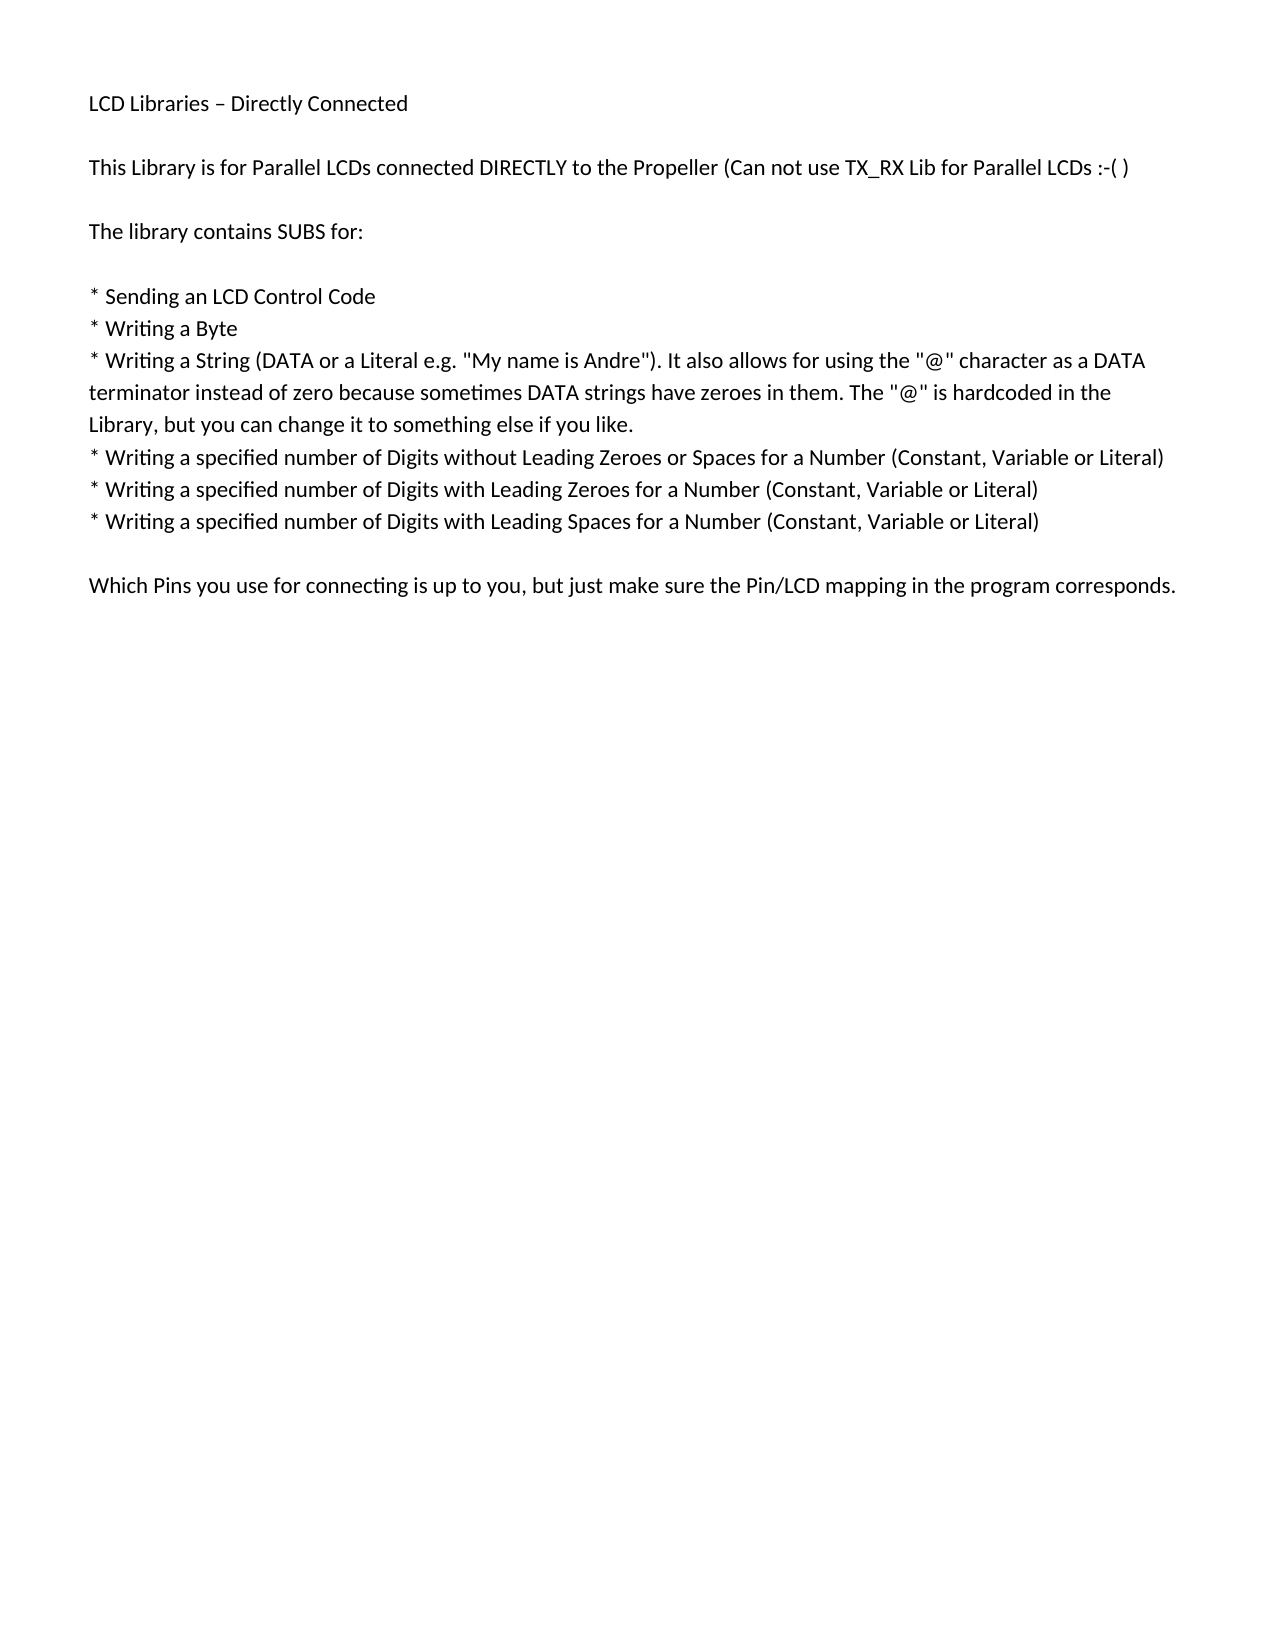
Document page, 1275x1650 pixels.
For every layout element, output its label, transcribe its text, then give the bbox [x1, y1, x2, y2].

text This Library is for Parallel LCDs connected DIRECTLY to the Propeller (Can not use TX_RX Lib for Parallel LCDs :-( ) The library contains SUBS for: * Sending an LCD Control Code * Writing a Byte * Writing a String (DATA or a Literal e.g. "My name is Andre"). It also allows for using the "@" character as a DATA terminator instead of zero because sometimes DATA strings have zeroes in them. The "@" is hardcoded in the Library, but you can change it to something else if you like. * Writing a specified number of Digits without Leading Zeroes or Spaces for a Number (Constant, Variable or Literal) * Writing a specified number of Digits with Leading Zeroes for a Number (Constant, Variable or Literal) * Writing a specified number of Digits with Leading Spaces for a Number (Constant, Variable or Literal) [89, 153, 1186, 567]
text LCD Libraries – Directly Connected [89, 89, 1186, 117]
text Which Pins you use for connecting is up to you, but just make sure the Pin/LCD mapping in the program corresponds. [89, 571, 1186, 599]
